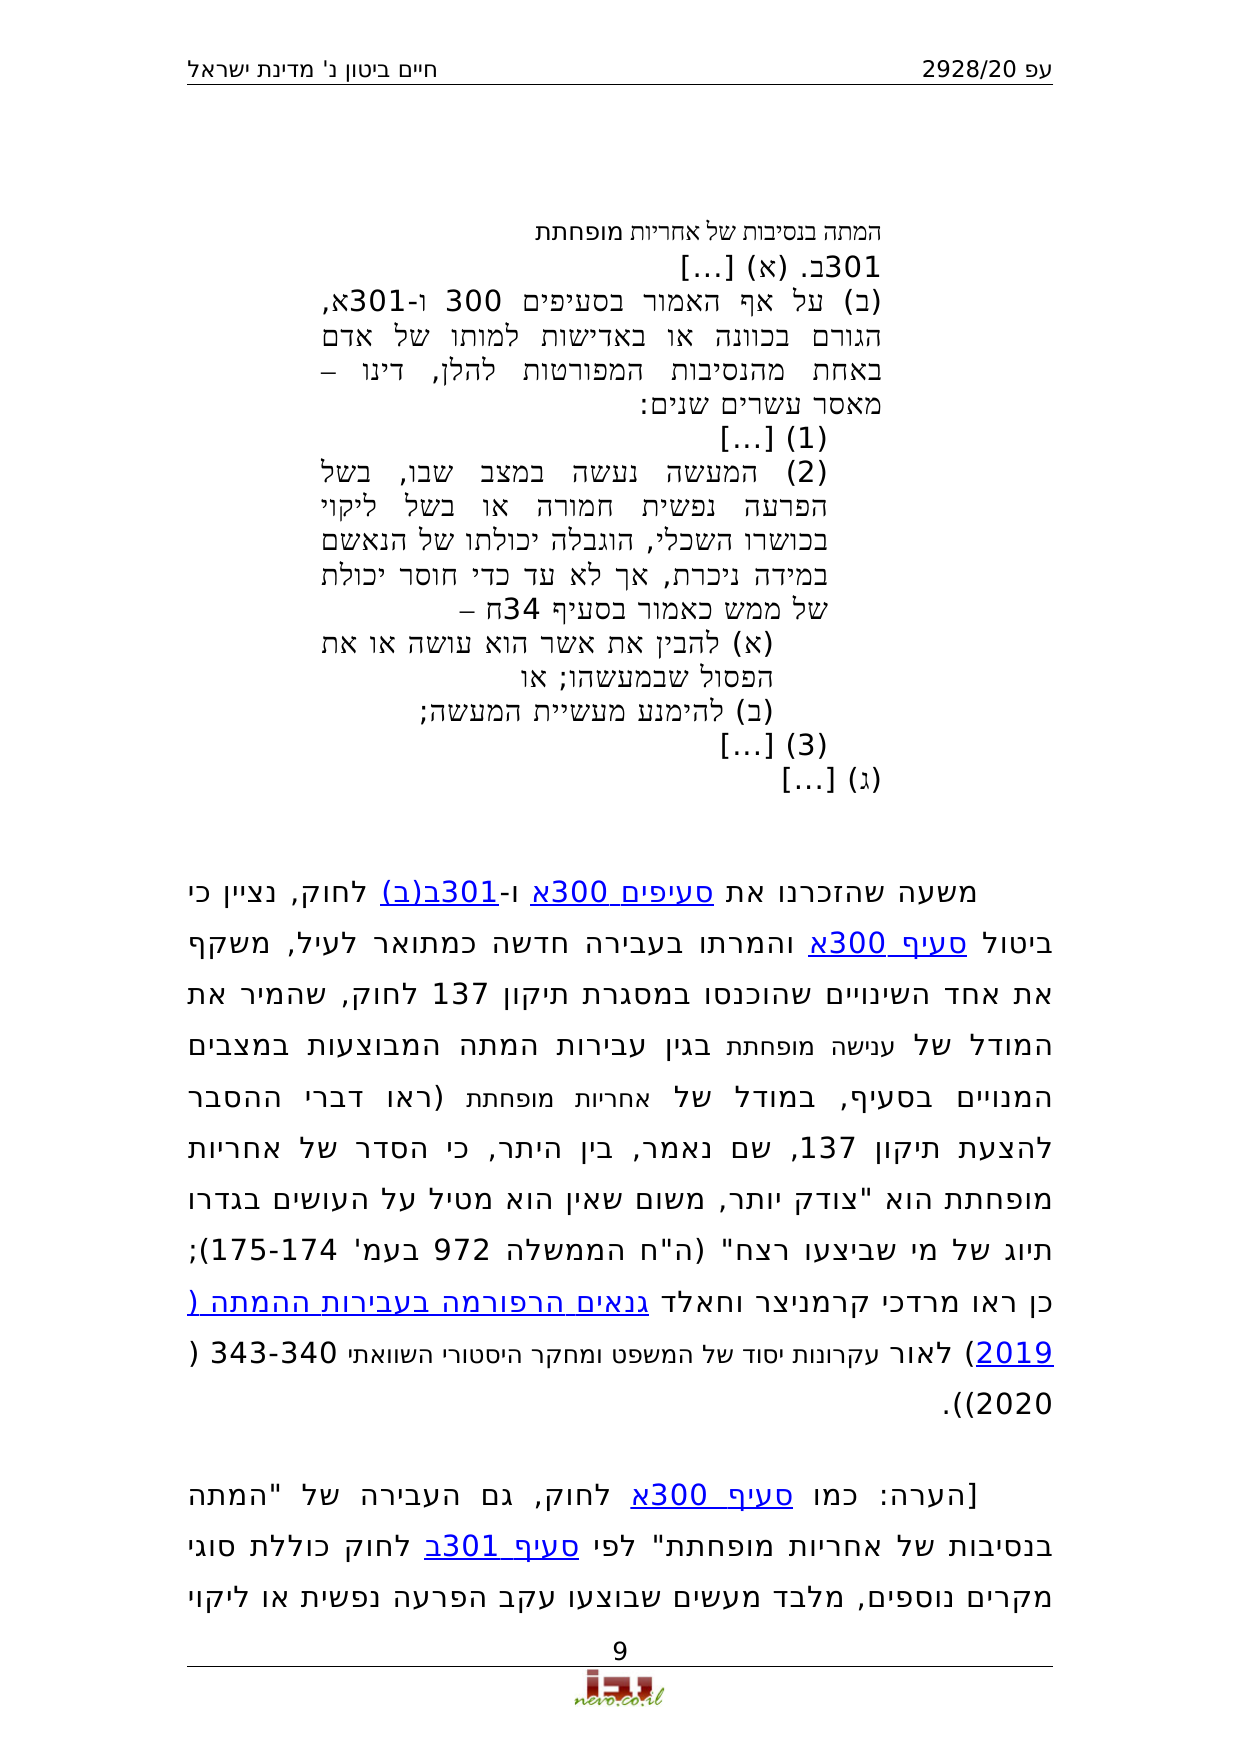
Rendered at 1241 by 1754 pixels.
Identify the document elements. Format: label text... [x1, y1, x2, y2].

text (א) להבין את אשר הוא עושה או את הפסול שבמעשהו; או [321, 626, 774, 694]
text (ב) על אף האמור בסעיפים 300 ו-301א, הגורם בכוונה או באדישות למותו של אדם באחת מהנסיבות המפורטות להלן, דינו – מאסר עשרים שנים: [321, 284, 882, 421]
text (2) המעשה נעשה במצב שבו, בשל הפרעה נפשית חמורה או בשל ליקוי בכושרו השכלי, הוגבלה יכולתו של הנאשם במידה ניכרת, אך לא עד כדי חוסר יכולת של ממש כאמור בסעיף 34ח – [321, 455, 828, 626]
text (3) [...] [321, 728, 882, 762]
text (ב) להימנע מעשיית המעשה; [321, 694, 828, 728]
text 301ב. (א) [...] [321, 250, 882, 284]
picture [574, 1669, 666, 1707]
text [187, 1478, 1053, 1614]
text המתה בנסיבות של אחריות מופחתת [321, 217, 882, 246]
text (1) [...] [321, 421, 882, 455]
text (ג) [...] [321, 762, 882, 797]
text משעה שהזכרנו את סעיפים 300א ו-301ב(ב) לחוק, נציין כי ביטול סעיף 300א והמרתו בעבירה חדשה כמתואר לעיל, משקף את אחד השינויים שהוכנסו במסגרת תיקון 137 לחוק, שהמיר את המודל של ענישה מופחתת בגין עבירות המתה המבוצעות במצבים המנויים בסעיף, במודל של אחריות מופחתת (ראו דברי ההסבר להצעת תיקון 137, שם נאמר, בין היתר, כי הסדר של אחריות מופחתת הוא "צודק יותר, משום שאין הוא מטיל על העושים בגדרו תיוג של מי שביצעו רצח" (ה"ח הממשלה 972 בעמ' 175-174); כן ראו מרדכי קרמניצר וחאלד גנאים הרפורמה בעבירות ההמתה (2019) לאור עקרונות יסוד של המשפט ומחקר היסטורי השוואתי 343-340 (2020)). [187, 875, 1053, 1421]
